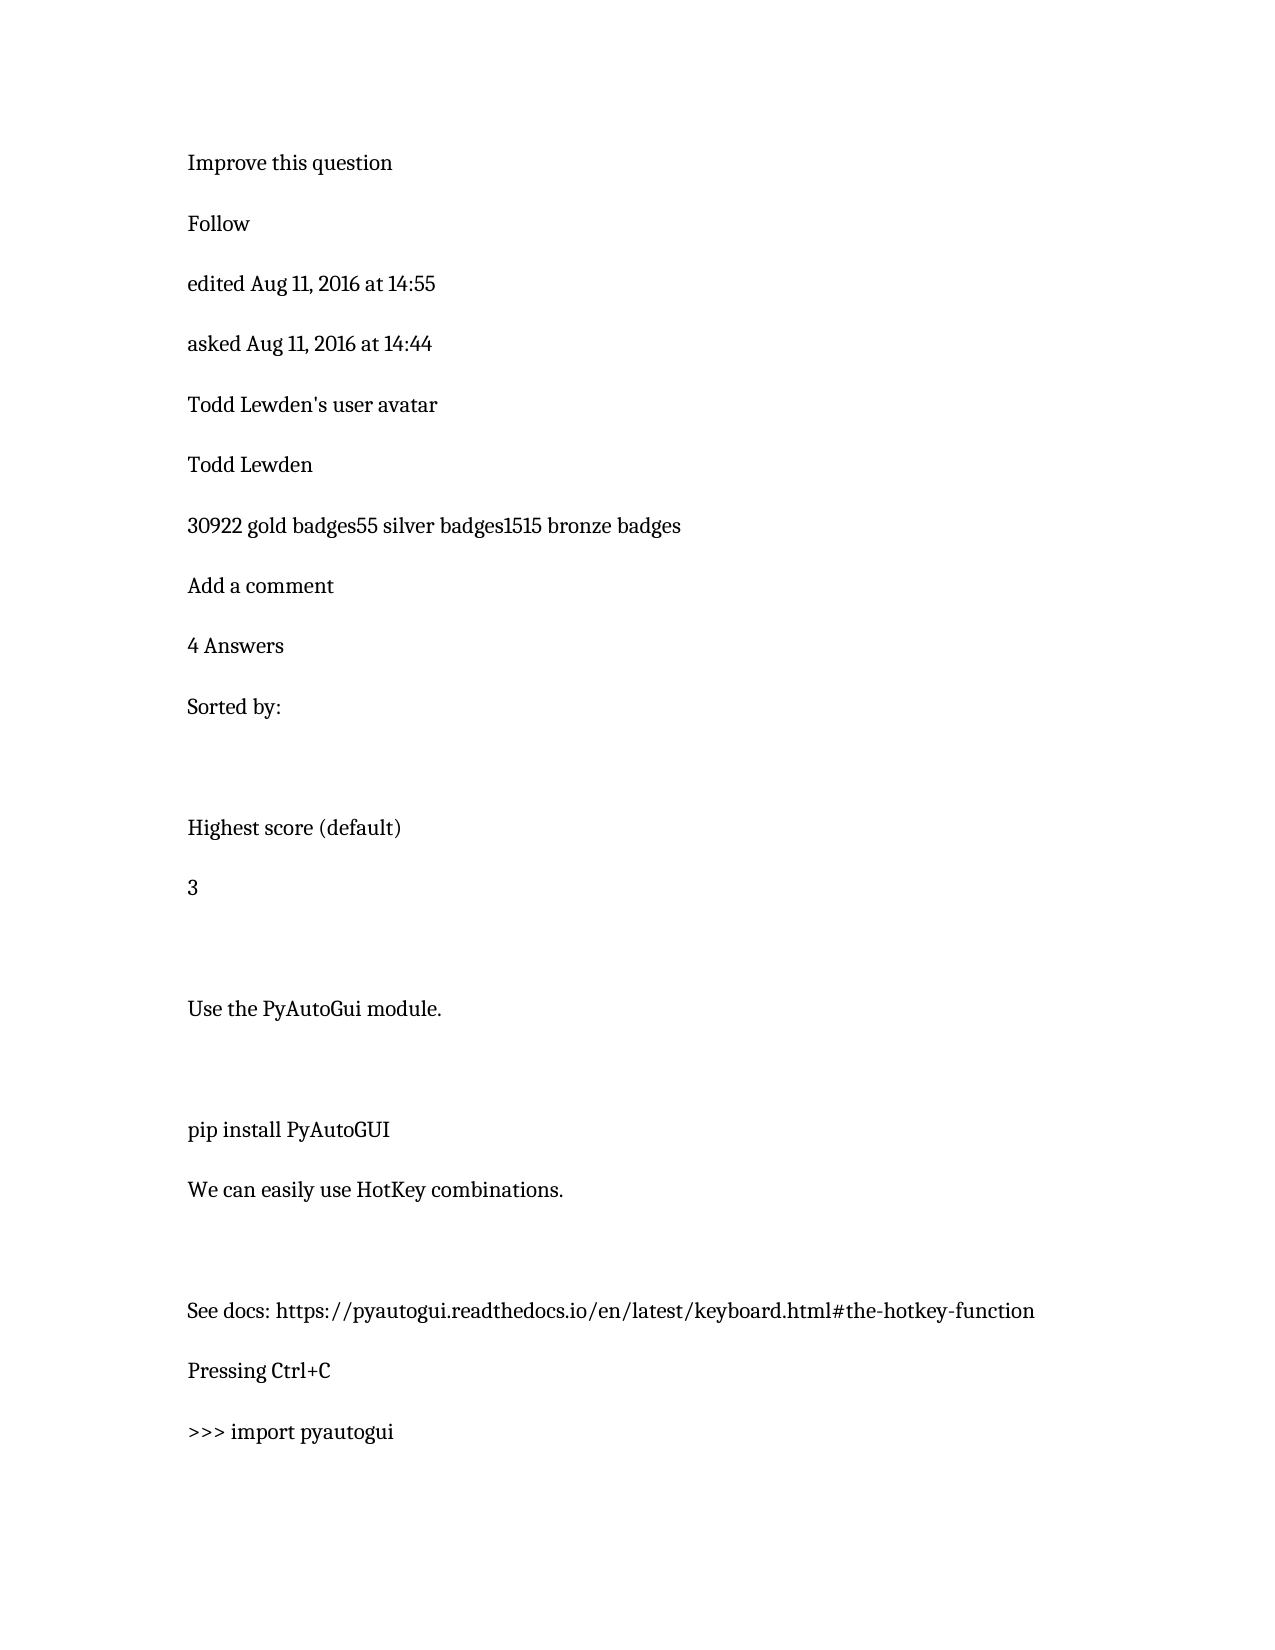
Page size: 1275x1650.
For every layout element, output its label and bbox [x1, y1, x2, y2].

text [187, 150, 1087, 1475]
